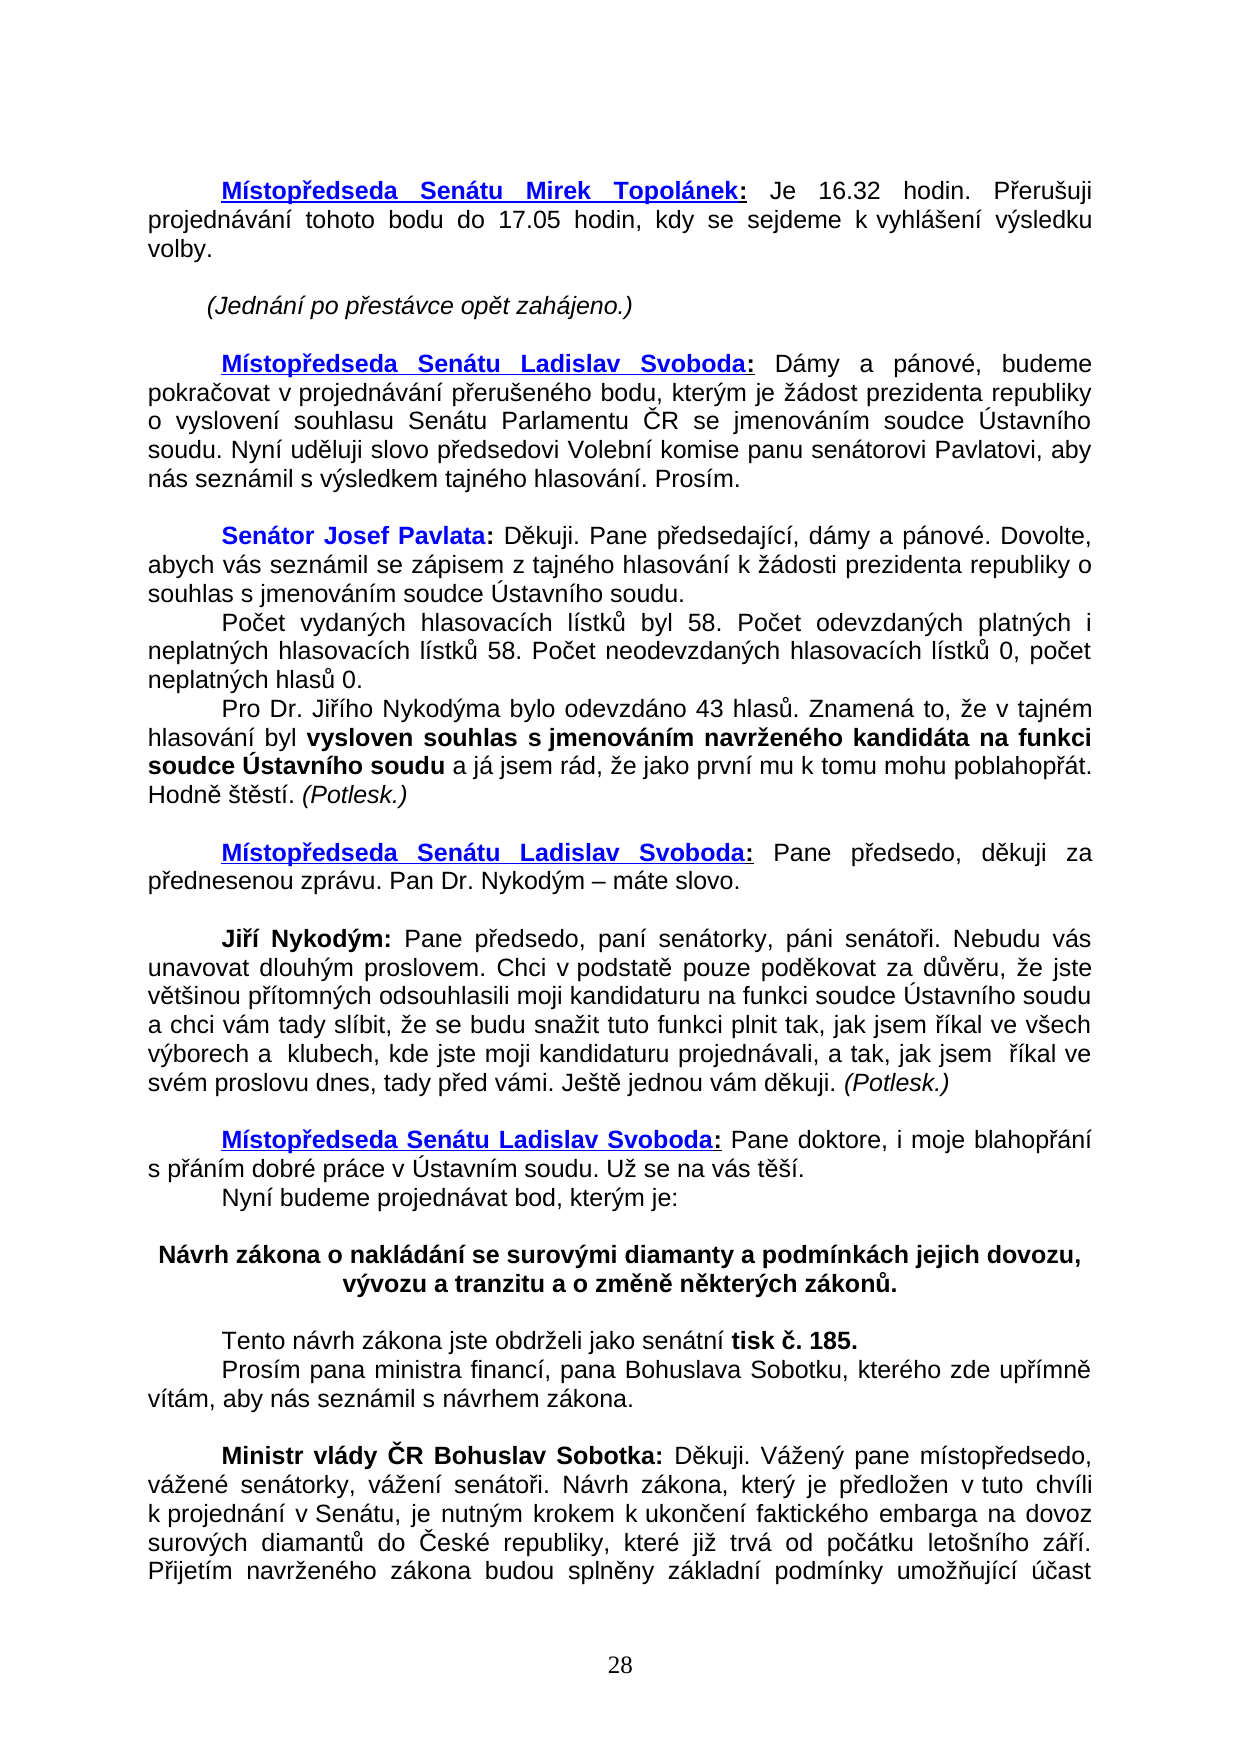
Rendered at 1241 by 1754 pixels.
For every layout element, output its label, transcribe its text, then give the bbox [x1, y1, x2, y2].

text Místopředseda Senátu Mirek Topolánek: Je 16.32 hodin. Přerušuji projednávání tohoto bodu do 17.05 hodin, kdy se sejdeme k vyhlášení výsledku volby. [148, 176, 1093, 263]
text Místopředseda Senátu Ladislav Svoboda: Pane předsedo, děkuji za přednesenou zprávu. Pan Dr. Nykodým – máte slovo. [148, 838, 1093, 895]
text Místopředseda Senátu Ladislav Svoboda: Pane doktore, i moje blahopřání s přáním dobré práce v Ústavním soudu. Už se na vás těší. [148, 1125, 1093, 1183]
text Místopředseda Senátu Ladislav Svoboda: Dámy a pánové, budeme pokračovat v projednávání přerušeného bodu, kterým je žádost prezidenta republiky o vyslovení souhlasu Senátu Parlamentu ČR se jmenováním soudce Ústavního soudu. Nyní uděluji slovo předsedovi Volební komise panu senátorovi Pavlatovi, aby nás seznámil s výsledkem tajného hlasování. Prosím. [148, 349, 1093, 493]
text Nyní budeme projednávat bod, kterým je: [148, 1183, 1093, 1211]
text (Jednání po přestávce opět zahájeno.) [148, 291, 1093, 320]
text Jiří Nykodým: Pane předsedo, paní senátorky, páni senátoři. Nebudu vás unavovat dlouhým proslovem. Chci v podstatě pouze poděkovat za důvěru, že jste většinou přítomných odsouhlasili moji kandidaturu na funkci soudce Ústavního soudu a chci vám tady slíbit, že se budu snažit tuto funkci plnit tak, jak jsem říkal ve všech výborech a klubech, kde jste moji kandidaturu projednávali, a tak, jak jsem říkal ve svém proslovu dnes, tady před vámi. Ještě jednou vám děkuji. (Potlesk.) [148, 924, 1093, 1096]
text <A NAME='st185'></A>Návrh zákona o nakládání se surovými diamanty a podmínkách jejich dovozu, vývozu a tranzitu a o změně některých zákonů. [148, 1240, 1093, 1298]
text Pro Dr. Jiřího Nykodýma bylo odevzdáno 43 hlasů. Znamená to, že v tajném hlasování byl vysloven souhlas s jmenováním navrženého kandidáta na funkci soudce Ústavního soudu a já jsem rád, že jako první mu k tomu mohu poblahopřát. Hodně štěstí. (Potlesk.) [148, 694, 1093, 809]
text Senátor Josef Pavlata: Děkuji. Pane předsedající, dámy a pánové. Dovolte, abych vás seznámil se zápisem z tajného hlasování k žádosti prezidenta republiky o souhlas s jmenováním soudce Ústavního soudu. [148, 521, 1093, 608]
text Prosím pana ministra financí, pana Bohuslava Sobotku, kterého zde upřímně vítám, aby nás seznámil s návrhem zákona. [148, 1355, 1093, 1413]
text Počet vydaných hlasovacích lístků byl 58. Počet odevzdaných platných i neplatných hlasovacích lístků 58. Počet neodevzdaných hlasovacích lístků 0, počet neplatných hlasů 0. [148, 608, 1093, 694]
text Tento návrh zákona jste obdrželi jako senátní tisk č. 185. [148, 1326, 1093, 1355]
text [148, 1441, 1093, 1585]
